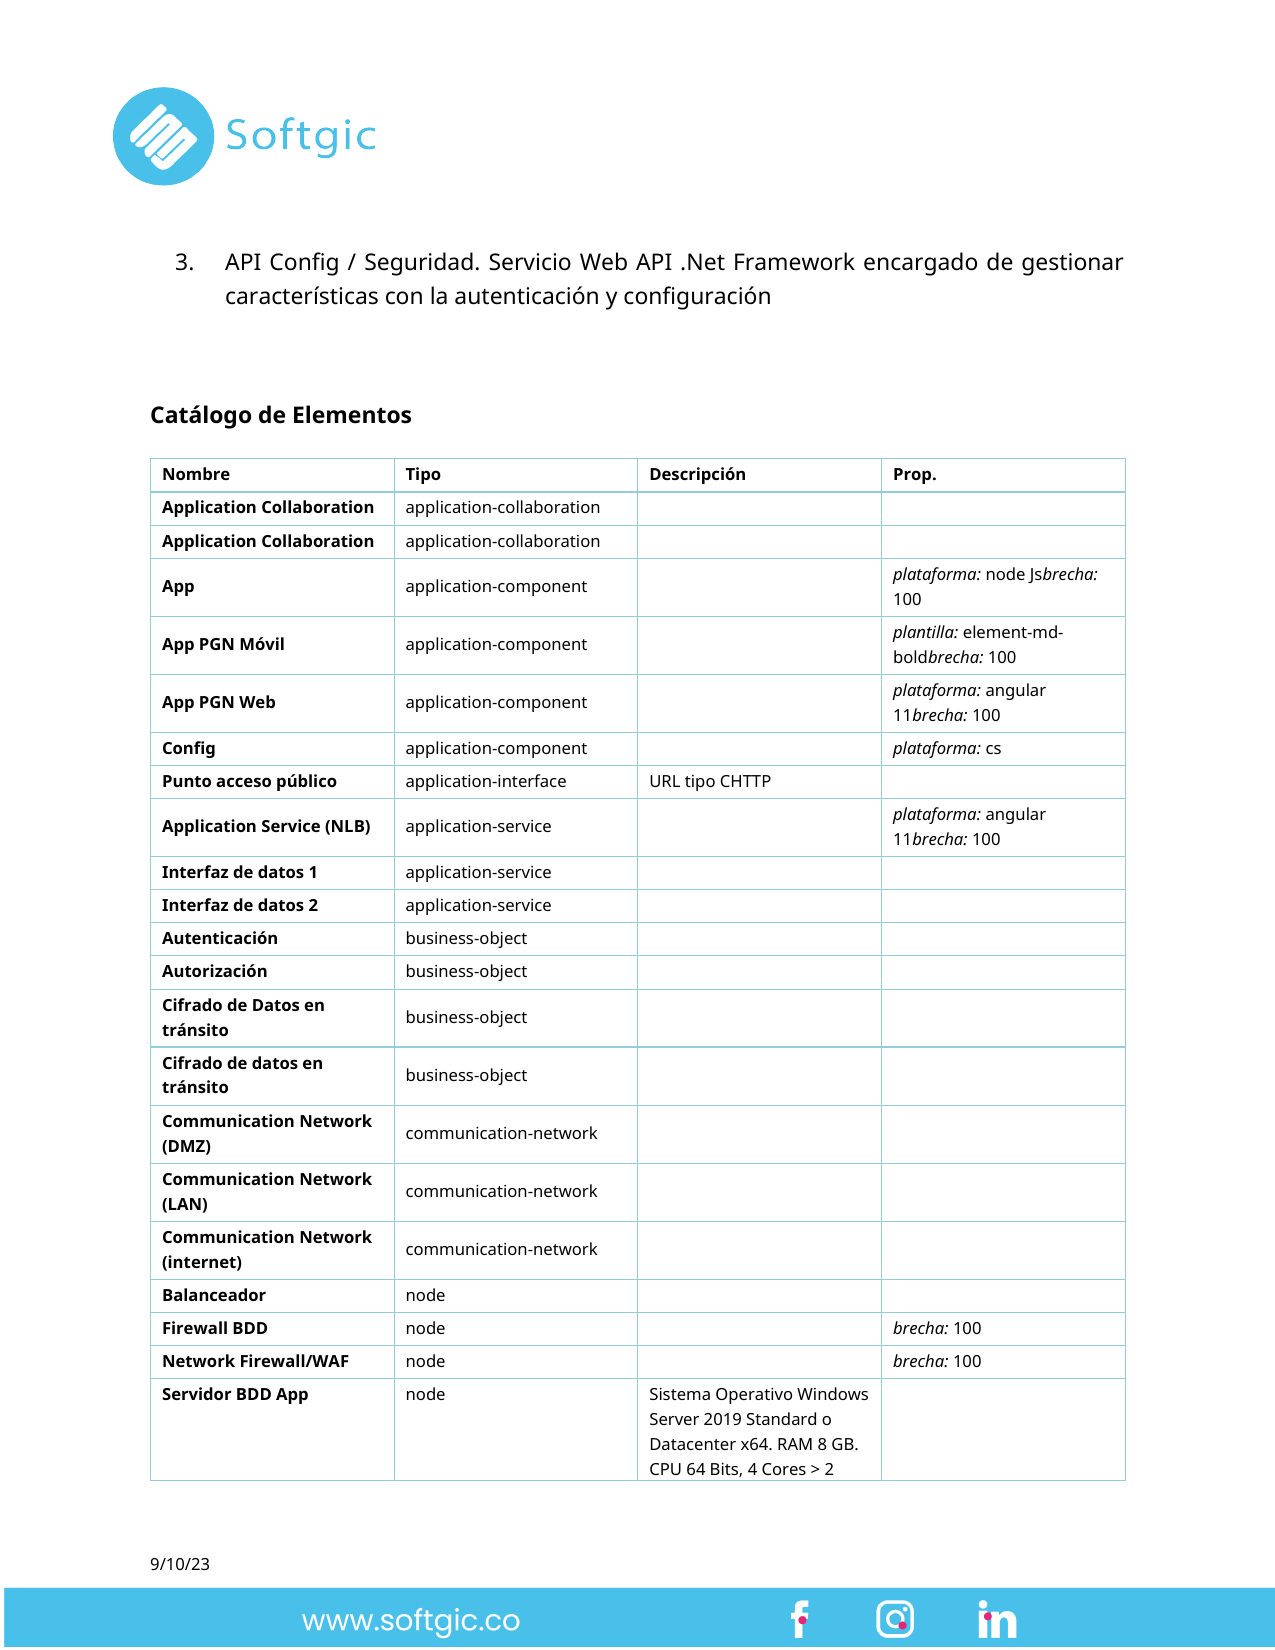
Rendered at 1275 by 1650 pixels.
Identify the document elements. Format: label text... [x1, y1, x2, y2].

table_cell [882, 857, 1125, 889]
table_cell [638, 1222, 881, 1278]
table_cell Cifrado de Datos en tránsito [151, 990, 394, 1046]
table_cell Servidor BDD App [151, 1379, 394, 1480]
table_header Prop. [882, 459, 1125, 491]
table_cell [638, 1280, 881, 1312]
table_cell plataforma: angular 11brecha: 100 [882, 675, 1125, 732]
table_cell App PGN Web [151, 675, 394, 732]
table_cell [638, 617, 881, 674]
table_cell [638, 1346, 881, 1378]
table_cell Punto acceso público [151, 766, 394, 798]
table_cell [882, 493, 1125, 524]
table_cell URL tipo CHTTP [638, 766, 881, 798]
table_cell application-service [395, 857, 637, 889]
table_cell business-object [395, 956, 637, 988]
table_cell [882, 923, 1125, 955]
table_cell [638, 675, 881, 732]
table_cell [638, 923, 881, 955]
table_cell Communication Network (LAN) [151, 1164, 394, 1221]
table_cell node [395, 1313, 637, 1345]
table_cell [882, 990, 1125, 1046]
table_header Descripción [638, 459, 881, 491]
table_cell Application Collaboration [151, 493, 394, 524]
table_cell application-component [395, 733, 637, 765]
table_cell Communication Network (DMZ) [151, 1106, 394, 1162]
table_cell [638, 559, 881, 616]
table_cell App [151, 559, 394, 616]
table_cell [882, 1222, 1125, 1278]
table_cell application-interface [395, 766, 637, 798]
table_cell [882, 956, 1125, 988]
table_cell [638, 799, 881, 856]
table_cell [638, 1048, 881, 1104]
table_cell Config [151, 733, 394, 765]
table_cell App PGN Móvil [151, 617, 394, 674]
table_cell node [395, 1346, 637, 1378]
table_cell brecha: 100 [882, 1346, 1125, 1378]
table_cell [638, 1106, 881, 1162]
table_cell plataforma: node Jsbrecha: 100 [882, 559, 1125, 616]
table_cell communication-network [395, 1106, 637, 1162]
table_cell Balanceador [151, 1280, 394, 1312]
subtitle Catálogo de Elementos [150, 399, 1125, 430]
table_cell [638, 733, 881, 765]
table_cell [638, 857, 881, 889]
table_cell [882, 1106, 1125, 1162]
table_cell plantilla: element-md-boldbrecha: 100 [882, 617, 1125, 674]
table_cell [638, 1164, 881, 1221]
table_cell Application Service (NLB) [151, 799, 394, 856]
table_cell Autenticación [151, 923, 394, 955]
table_cell [882, 1280, 1125, 1312]
table_cell [882, 1164, 1125, 1221]
table_header Nombre [151, 459, 394, 491]
table_cell Autorización [151, 956, 394, 988]
table_cell [882, 1048, 1125, 1104]
table_cell application-collaboration [395, 526, 637, 558]
table_cell application-component [395, 617, 637, 674]
table_cell brecha: 100 [882, 1313, 1125, 1345]
list API Config / Seguridad. Servicio Web API .Net Framework encargado de gestionar características con la autenticación y configuración [175, 246, 1125, 311]
table_cell [882, 1379, 1125, 1480]
table_cell Interfaz de datos 2 [151, 890, 394, 922]
table_cell [638, 956, 881, 988]
table_cell Cifrado de datos en tránsito [151, 1048, 394, 1104]
table_cell Communication Network (internet) [151, 1222, 394, 1278]
table_cell Application Collaboration [151, 526, 394, 558]
table_cell business-object [395, 990, 637, 1046]
table_header Tipo [395, 459, 637, 491]
table_cell application-collaboration [395, 493, 637, 524]
table_cell business-object [395, 1048, 637, 1104]
table_cell [882, 890, 1125, 922]
table_cell [638, 990, 881, 1046]
table_cell Firewall BDD [151, 1313, 394, 1345]
table_cell node [395, 1280, 637, 1312]
table_cell application-service [395, 799, 637, 856]
table_cell plataforma: cs [882, 733, 1125, 765]
table_cell communication-network [395, 1164, 637, 1221]
table_cell [638, 493, 881, 524]
table_cell [638, 890, 881, 922]
table_cell application-component [395, 559, 637, 616]
table_cell Interfaz de datos 1 [151, 857, 394, 889]
table_cell communication-network [395, 1222, 637, 1278]
table_cell business-object [395, 923, 637, 955]
table_cell [882, 526, 1125, 558]
table_cell plataforma: angular 11brecha: 100 [882, 799, 1125, 856]
table_cell [882, 766, 1125, 798]
table_cell [638, 526, 881, 558]
table_cell node [395, 1379, 637, 1480]
table_cell [638, 1313, 881, 1345]
table_cell application-service [395, 890, 637, 922]
picture [4, 0, 1275, 1647]
table_cell application-component [395, 675, 637, 732]
table_cell Network Firewall/WAF [151, 1346, 394, 1378]
